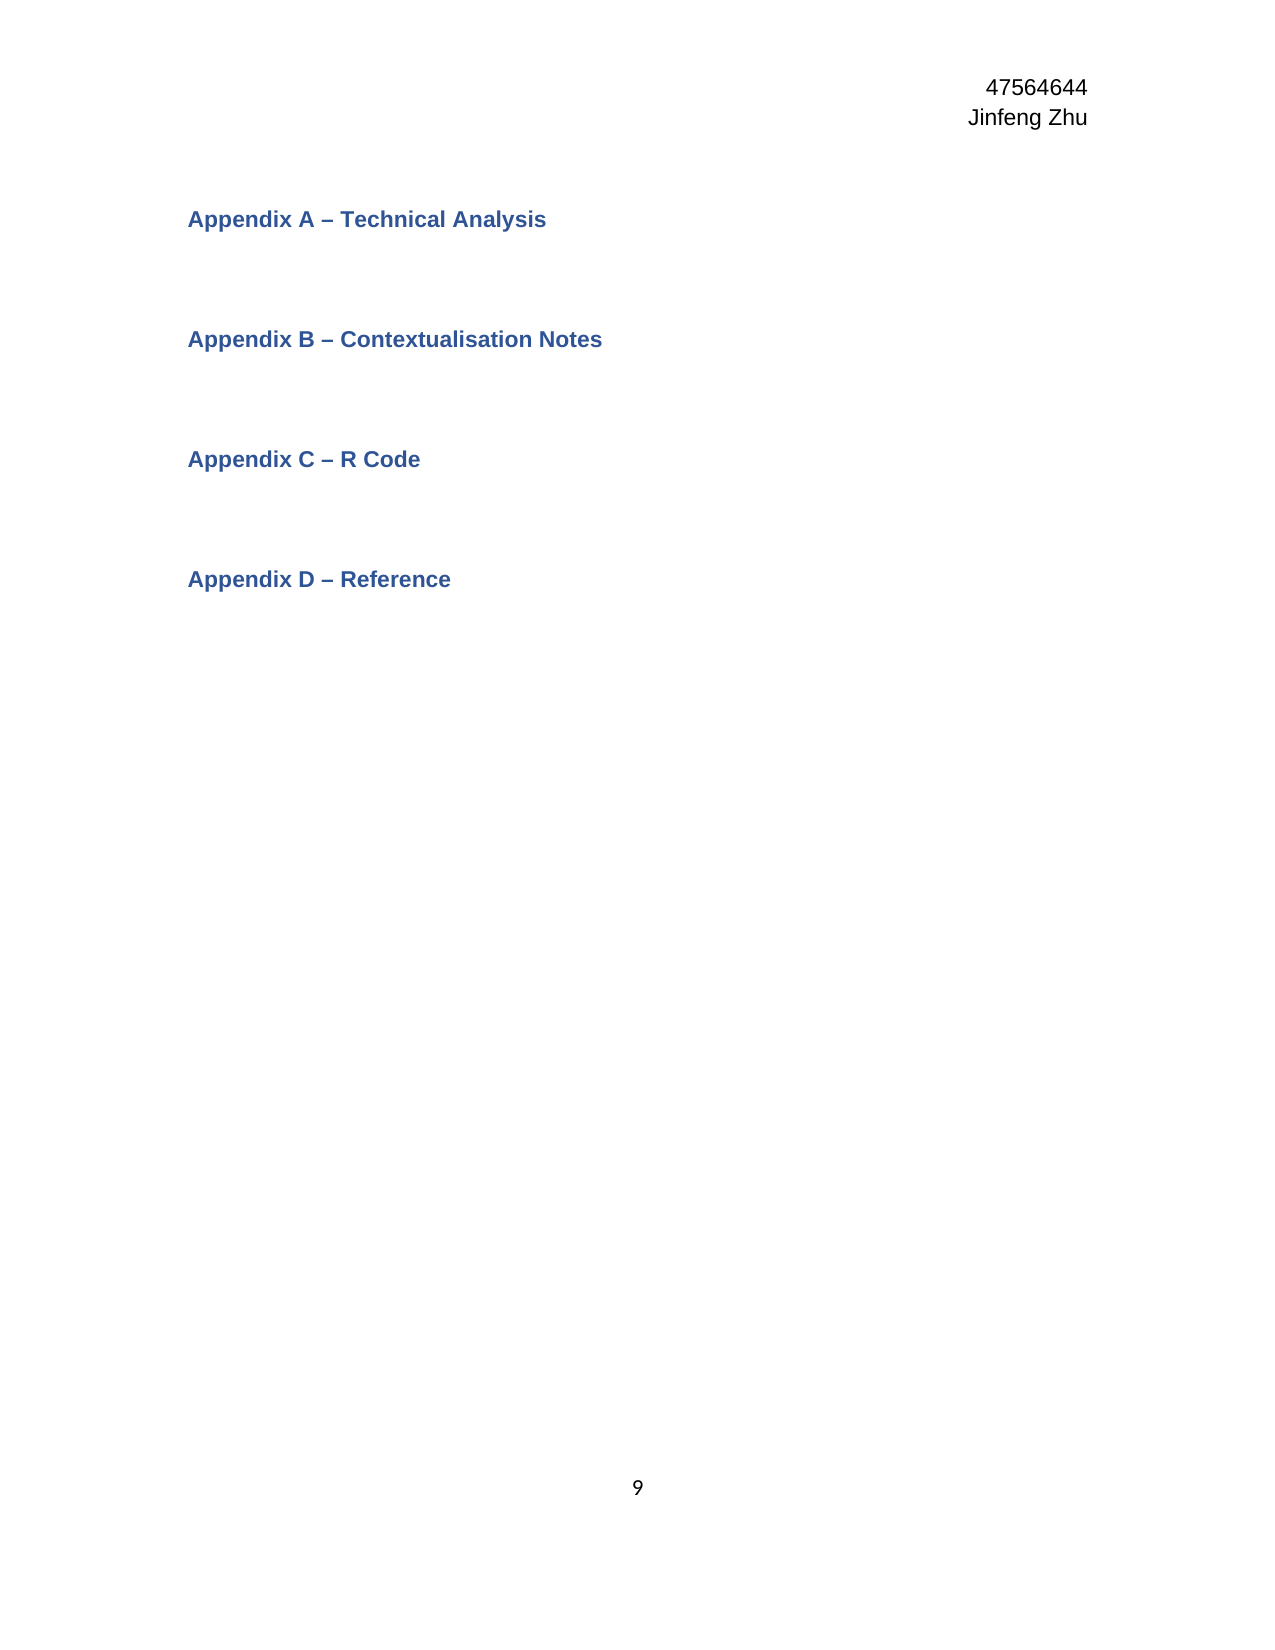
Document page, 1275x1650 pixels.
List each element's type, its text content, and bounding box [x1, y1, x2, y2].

subtitle Appendix A – Technical Analysis [187, 206, 1087, 232]
subtitle Appendix B – Contextualisation Notes [187, 326, 1087, 352]
subtitle Appendix C – R Code [187, 446, 1087, 472]
subtitle Appendix D – Reference [187, 566, 1087, 593]
